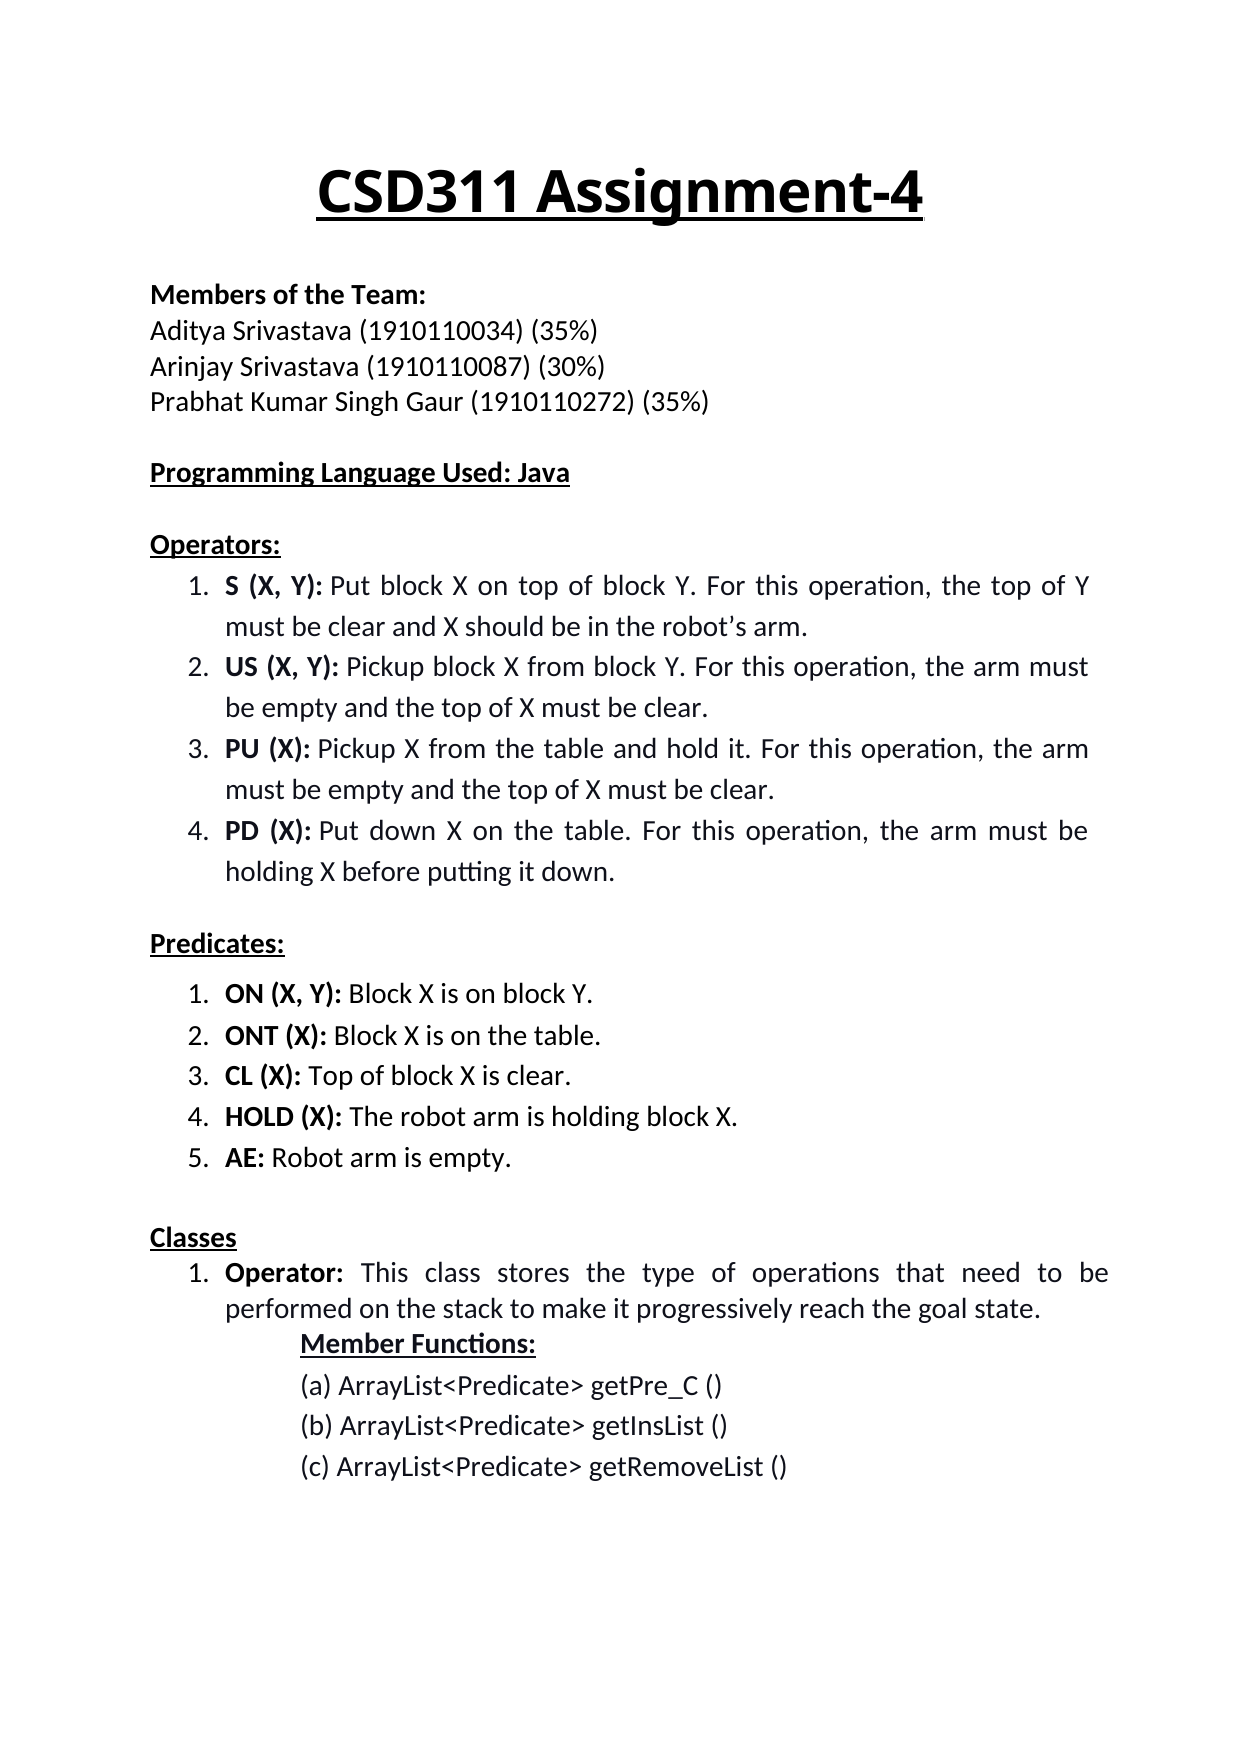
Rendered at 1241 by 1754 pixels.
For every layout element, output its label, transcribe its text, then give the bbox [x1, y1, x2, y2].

list PD (X): Put down X on the table. For this operation, the arm must be holding X before putting it down. [187, 812, 1090, 889]
title CSD311 Assignment-4 [150, 150, 1090, 229]
text Classes [150, 1219, 1110, 1254]
text Member Functions: [300, 1326, 1090, 1361]
list Operator: This class stores the type of operations that need to be performed on the stack to make it progressively reach the goal state. [187, 1254, 1110, 1326]
text Operators: [150, 526, 1110, 561]
text Predicates: [150, 930, 1090, 959]
text Programming Language Used: Java [150, 454, 1090, 490]
list US (X, Y): Pickup block X from block Y. For this operation, the arm must be empty and the top of X must be clear. [187, 648, 1090, 725]
list S (X, Y): Put block X on top of block Y. For this operation, the top of Y must be clear and X should be in the robot’s arm. [187, 567, 1090, 643]
list ON (X, Y): Block X is on block Y. [187, 976, 1090, 1011]
list HOLD (X): The robot arm is holding block X. [187, 1098, 1090, 1134]
text Members of the Team: [150, 276, 1090, 312]
list CL (X): Top of block X is clear. [187, 1057, 1090, 1093]
text Arinjay Srivastava (1910110087) (30%) [150, 348, 1090, 383]
list AE: Robot arm is empty. [187, 1139, 1090, 1175]
list ONT (X): Block X is on the table. [187, 1017, 1090, 1052]
text (b) ArrayList<Predicate> getInsList () [300, 1407, 1090, 1443]
list PU (X): Pickup X from the table and hold it. For this operation, the arm must be empty and the top of X must be clear. [187, 730, 1090, 807]
text Aditya Srivastava (1910110034) (35%) [150, 312, 1090, 348]
text Prabhat Kumar Singh Gaur (1910110272) (35%) [150, 383, 1090, 419]
text (c) ArrayList<Predicate> getRemoveList () [300, 1448, 1090, 1484]
text (a) ArrayList<Predicate> getPre_C () [300, 1367, 1090, 1402]
